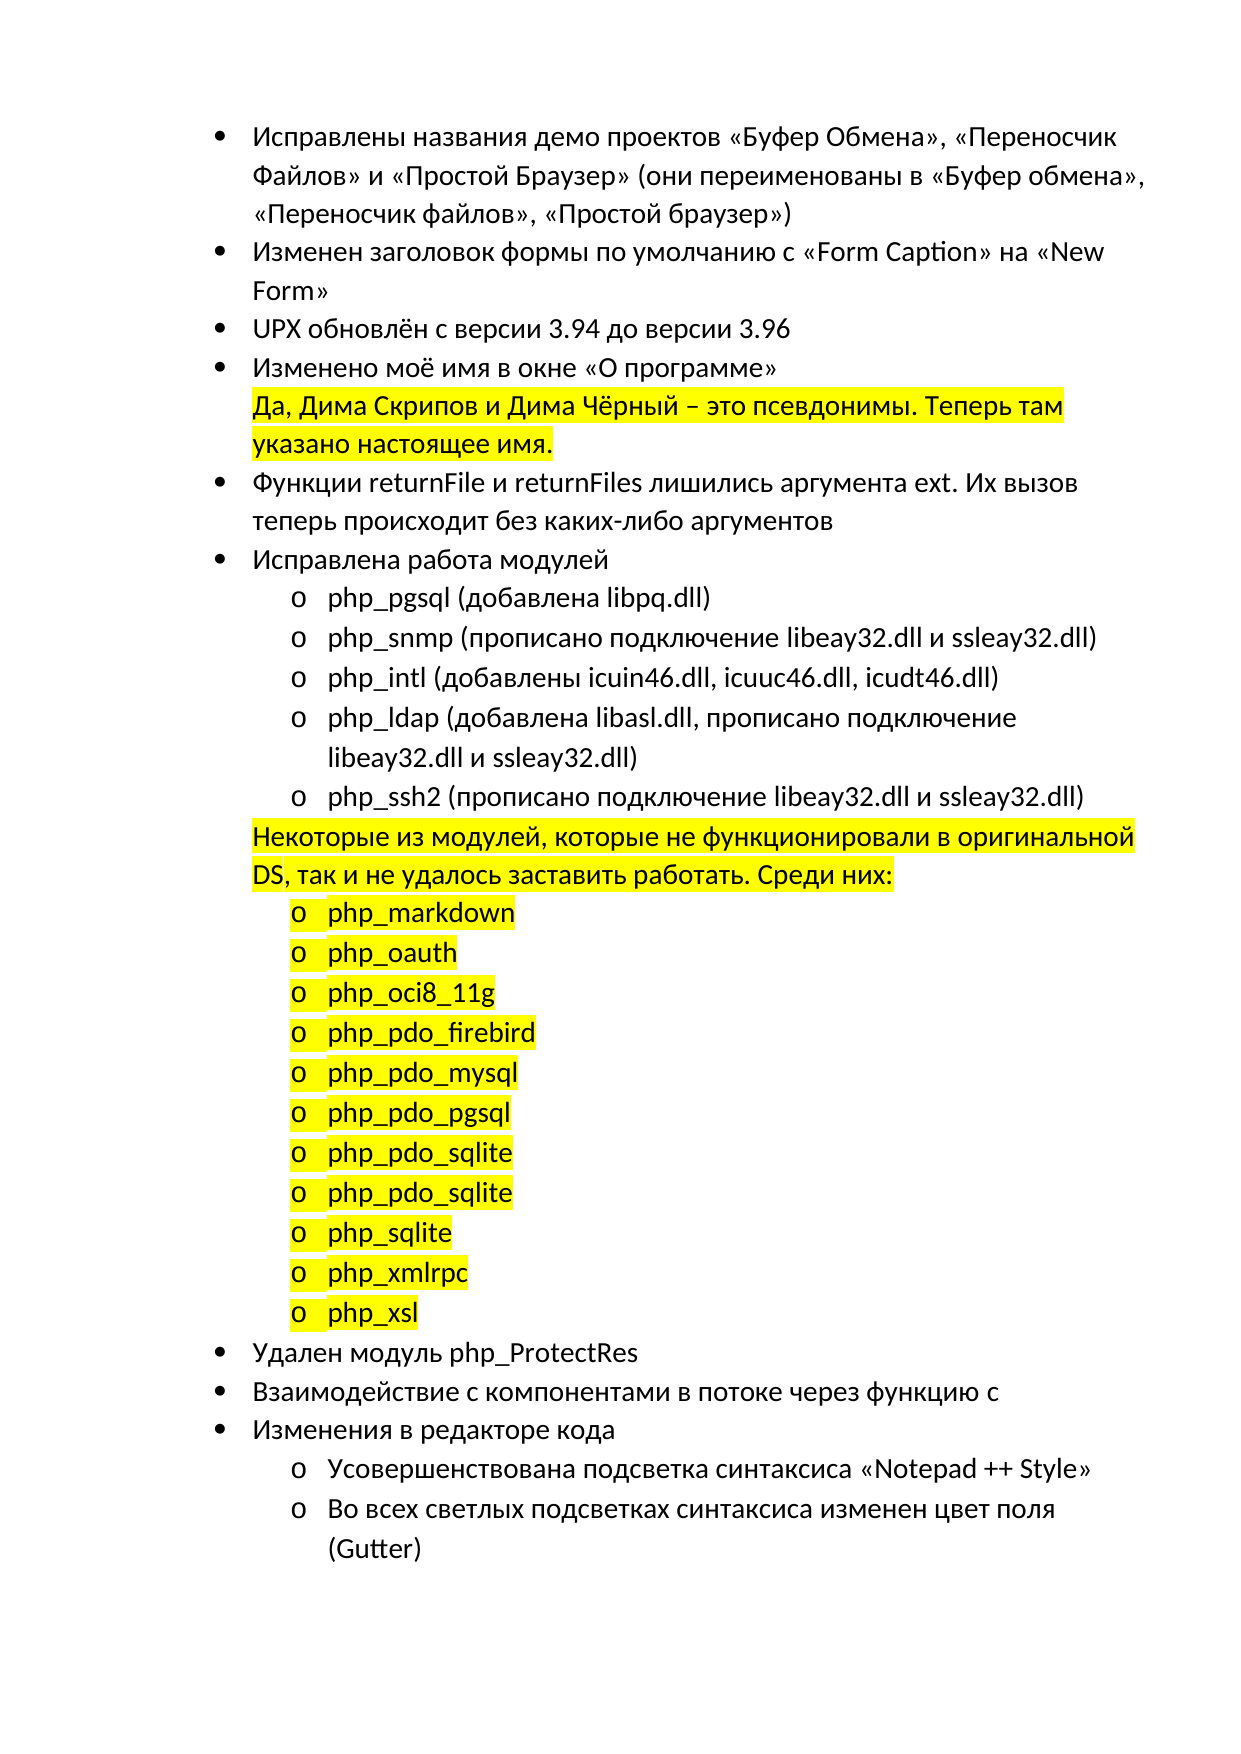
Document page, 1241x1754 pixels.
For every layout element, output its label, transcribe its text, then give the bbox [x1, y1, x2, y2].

list php_pdo_sqlite [290, 1174, 1152, 1212]
list Усовершенствована подсветка синтаксиса «Notepad ++ Style» [290, 1450, 1152, 1487]
list php_ldap (добавлена libasl.dll, прописано подключение libeay32.dll и ssleay32.dll) [290, 699, 1152, 775]
list php_xmlrpc [290, 1254, 1152, 1292]
list Некоторые из модулей, которые не функционировали в оригинальной DS, так и не удалось заставить работать. Среди них: [252, 818, 1152, 892]
list Взаимодействие с компонентами в потоке через функцию c [215, 1373, 1152, 1409]
list php_xsl [290, 1294, 1152, 1332]
list UPX обновлён с версии 3.94 до версии 3.96 [215, 310, 1152, 346]
list php_ssh2 (прописано подключение libeay32.dll и ssleay32.dll) [290, 778, 1152, 815]
list Исправлены названия демо проектов «Буфер Обмена», «Переносчик Файлов» и «Простой Браузер» (они переименованы в «Буфер обмена», «Переносчик файлов», «Простой браузер») [215, 118, 1152, 231]
list php_pdo_pgsql [290, 1094, 1152, 1132]
list Во всех светлых подсветках синтаксиса изменен цвет поля (Gutter) [290, 1490, 1152, 1565]
list php_pdo_sqlite [290, 1134, 1152, 1172]
list php_snmp (прописано подключение libeay32.dll и ssleay32.dll) [290, 619, 1152, 656]
list php_oauth [290, 934, 1152, 972]
list php_markdown [290, 894, 1152, 932]
list php_pdo_firebird [290, 1014, 1152, 1052]
list Да, Дима Скрипов и Дима Чёрный – это псевдонимы. Теперь там указано настоящее имя. [252, 387, 1152, 461]
list php_oci8_11g [290, 974, 1152, 1012]
list Удален модуль php_ProtectRes [215, 1334, 1152, 1370]
list php_intl (добавлены icuin46.dll, icuuc46.dll, icudt46.dll) [290, 659, 1152, 696]
list php_pdo_mysql [290, 1054, 1152, 1092]
list php_sqlite [290, 1214, 1152, 1252]
list php_pgsql (добавлена libpq.dll) [290, 579, 1152, 616]
list Изменено моё имя в окне «О программе» [215, 349, 1152, 384]
list Исправлена работа модулей [215, 541, 1152, 577]
list Функции returnFile и returnFiles лишились аргумента ext. Их вызов теперь происходит без каких-либо аргументов [215, 464, 1152, 538]
list Изменения в редакторе кода [215, 1411, 1152, 1447]
list Изменен заголовок формы по умолчанию с «Form Caption» на «New Form» [215, 233, 1152, 307]
